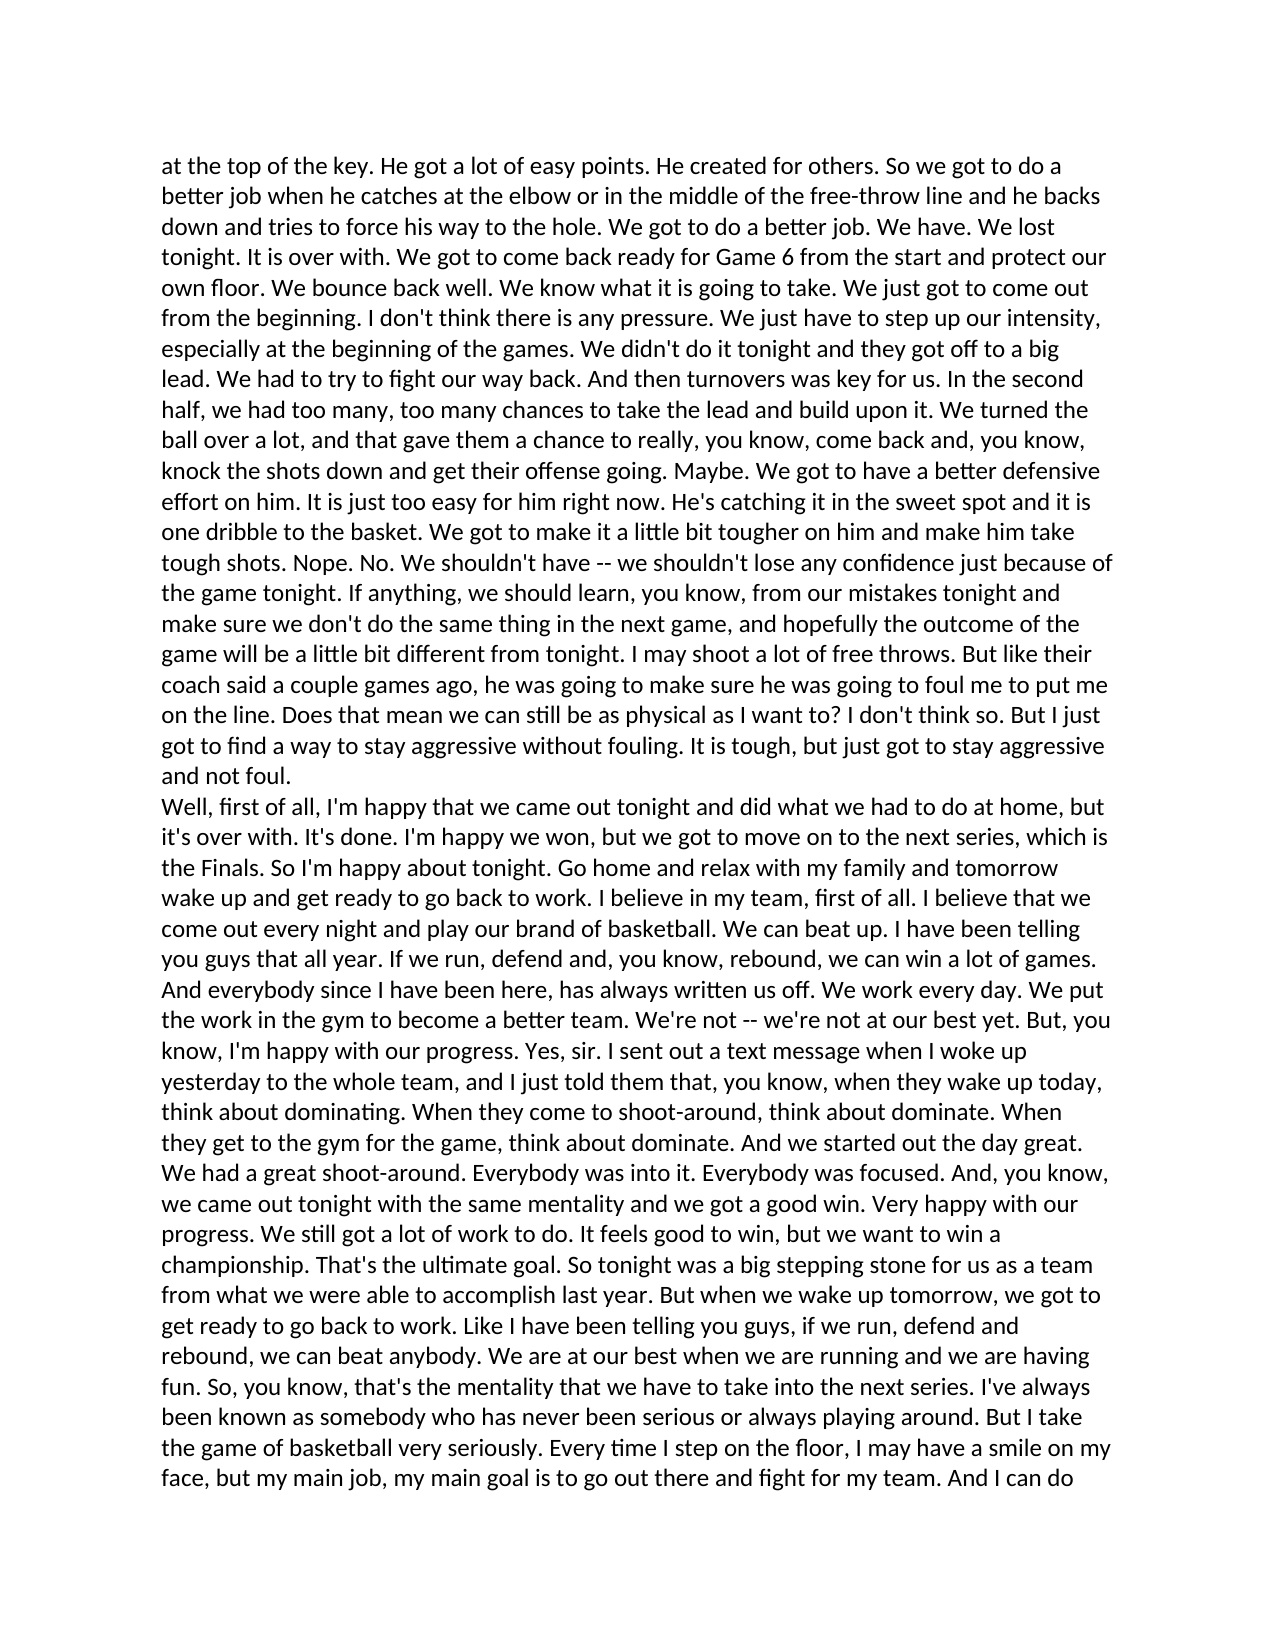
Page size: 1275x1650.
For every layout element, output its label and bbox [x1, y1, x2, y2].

table_cell [150, 791, 1125, 1493]
table_cell [150, 150, 1125, 791]
